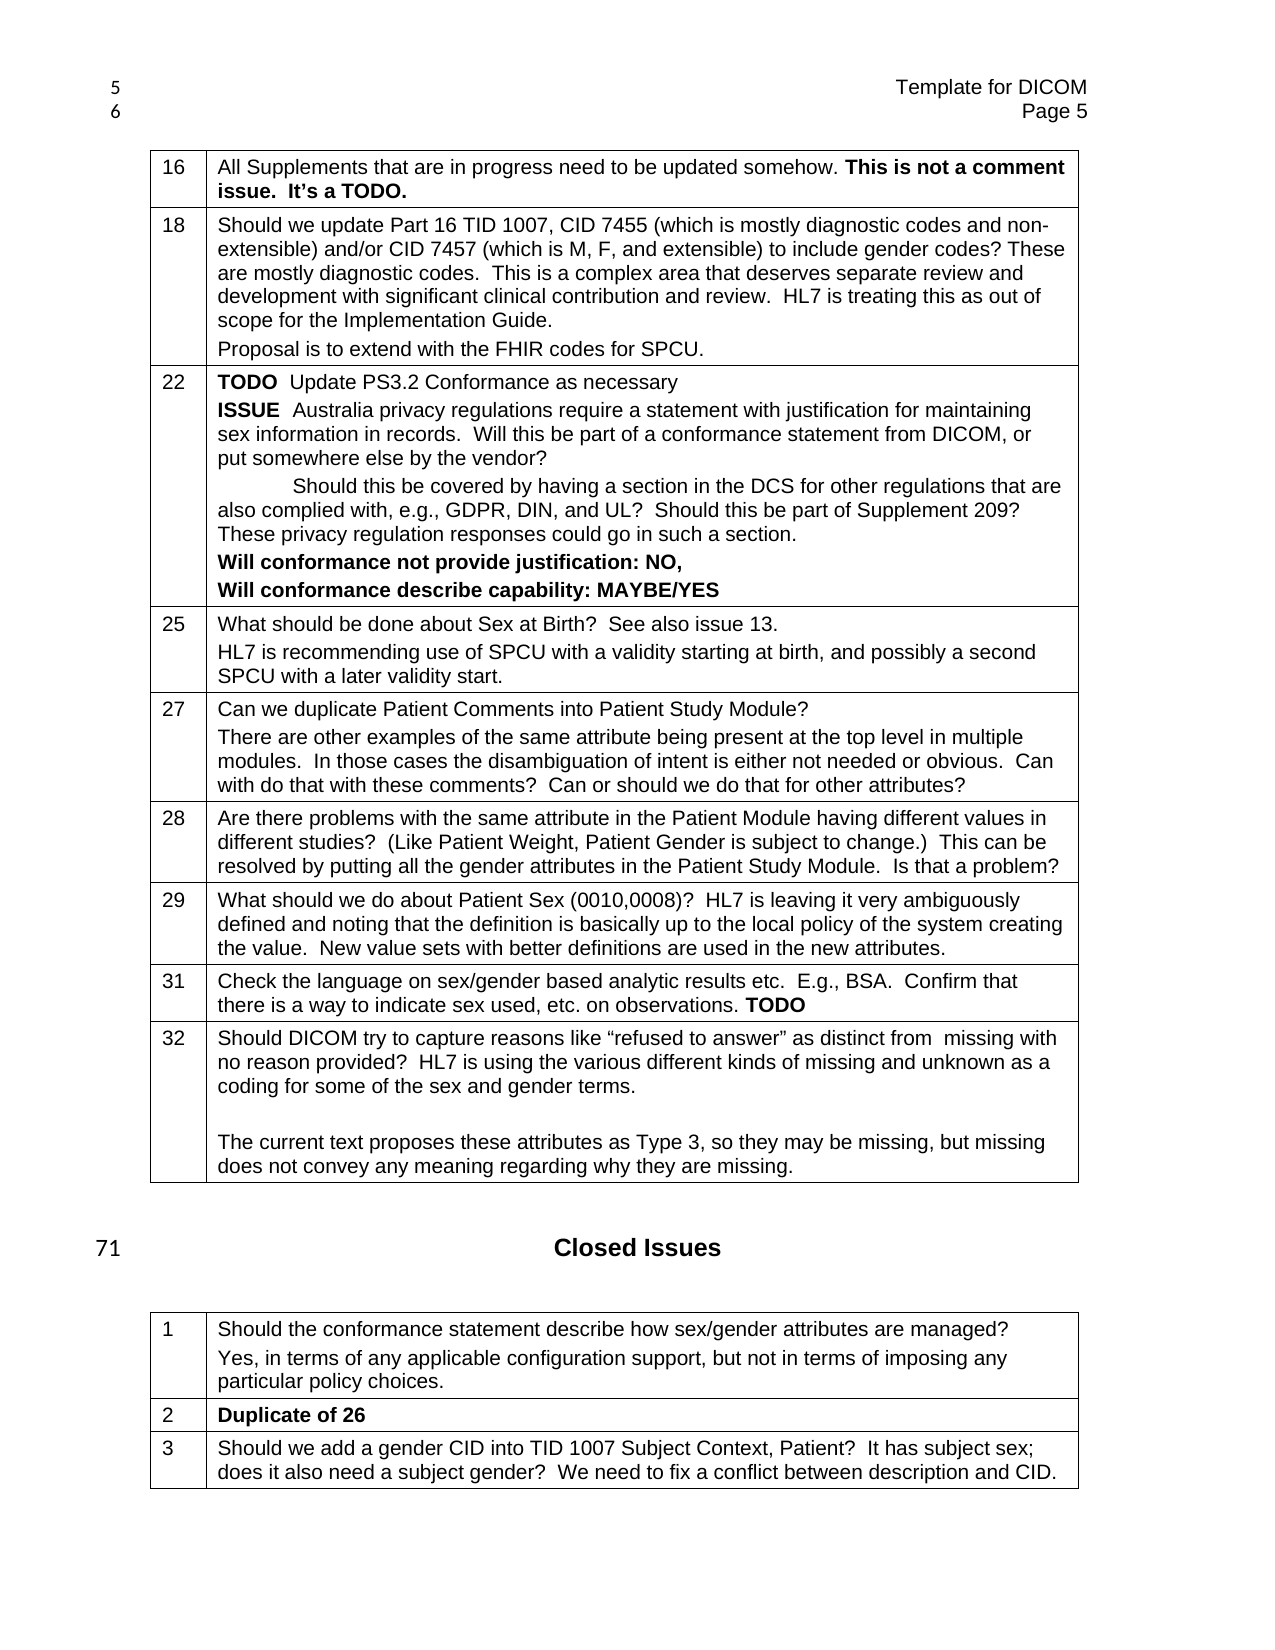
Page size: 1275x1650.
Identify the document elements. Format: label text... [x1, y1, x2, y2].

table_cell 28 [151, 802, 206, 882]
table_cell Check the language on sex/gender based analytic results etc. E.g., BSA. Confirm that there is a way to indicate sex used, etc. on observations. TODO [207, 965, 1078, 1021]
table_cell 31 [151, 965, 206, 1021]
table_cell Can we duplicate Patient Comments into Patient Study Module? There are other examples of the same attribute being present at the top level in multiple modules. In those cases the disambiguation of intent is either not needed or obvious. Can with do that with these comments? Can or should we do that for other attributes? [207, 693, 1078, 801]
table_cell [207, 1432, 1078, 1488]
table_cell Duplicate of 26 [207, 1399, 1078, 1431]
table_cell TODO Update PS3.2 Conformance as necessary ISSUE Australia privacy regulations require a statement with justification for maintaining sex information in records. Will this be part of a conformance statement from DICOM, or put somewhere else by the vendor? Should this be covered by having a section in the DCS for other regulations that are also complied with, e.g., GDPR, DIN, and UL? Should this be part of Supplement 209? These privacy regulation responses could go in such a section. Will conformance not provide justification: NO, Will conformance describe capability: MAYBE/YES [207, 366, 1078, 606]
table_cell What should we do about Patient Sex (0010,0008)? HL7 is leaving it very ambiguously defined and noting that the definition is basically up to the local policy of the system creating the value. New value sets with better definitions are used in the new attributes. [207, 883, 1078, 963]
table_header Should the conformance statement describe how sex/gender attributes are managed? Yes, in terms of any applicable configuration support, but not in terms of imposing any particular policy choices. [207, 1313, 1078, 1397]
table_cell 22 [151, 366, 206, 606]
table_cell 29 [151, 883, 206, 963]
table_cell What should be done about Sex at Birth? See also issue 13. HL7 is recommending use of SPCU with a validity starting at birth, and possibly a second SPCU with a later validity start. [207, 607, 1078, 692]
table_cell Should DICOM try to capture reasons like “refused to answer” as distinct from missing with no reason provided? HL7 is using the various different kinds of missing and unknown as a coding for some of the sex and gender terms. The current text proposes these attributes as Type 3, so they may be missing, but missing does not convey any meaning regarding why they are missing. [207, 1022, 1078, 1182]
table_cell 32 [151, 1022, 206, 1182]
table_header 1 [151, 1313, 206, 1397]
table_cell All Supplements that are in progress need to be updated somehow. This is not a comment issue. It’s a TODO. [207, 151, 1078, 207]
table_cell 25 [151, 607, 206, 692]
subtitle Closed Issues [150, 1233, 1125, 1262]
table_cell 16 [151, 151, 206, 207]
table_cell 2 [151, 1399, 206, 1431]
table_cell 27 [151, 693, 206, 801]
table_cell Are there problems with the same attribute in the Patient Module having different values in different studies? (Like Patient Weight, Patient Gender is subject to change.) This can be resolved by putting all the gender attributes in the Patient Study Module. Is that a problem? [207, 802, 1078, 882]
table_cell 3 [151, 1432, 206, 1488]
table_cell Should we update Part 16 TID 1007, CID 7455 (which is mostly diagnostic codes and non-extensible) and/or CID 7457 (which is M, F, and extensible) to include gender codes? These are mostly diagnostic codes. This is a complex area that deserves separate review and development with significant clinical contribution and review. HL7 is treating this as out of scope for the Implementation Guide. Proposal is to extend with the FHIR codes for SPCU. [207, 208, 1078, 364]
table_cell 18 [151, 208, 206, 364]
